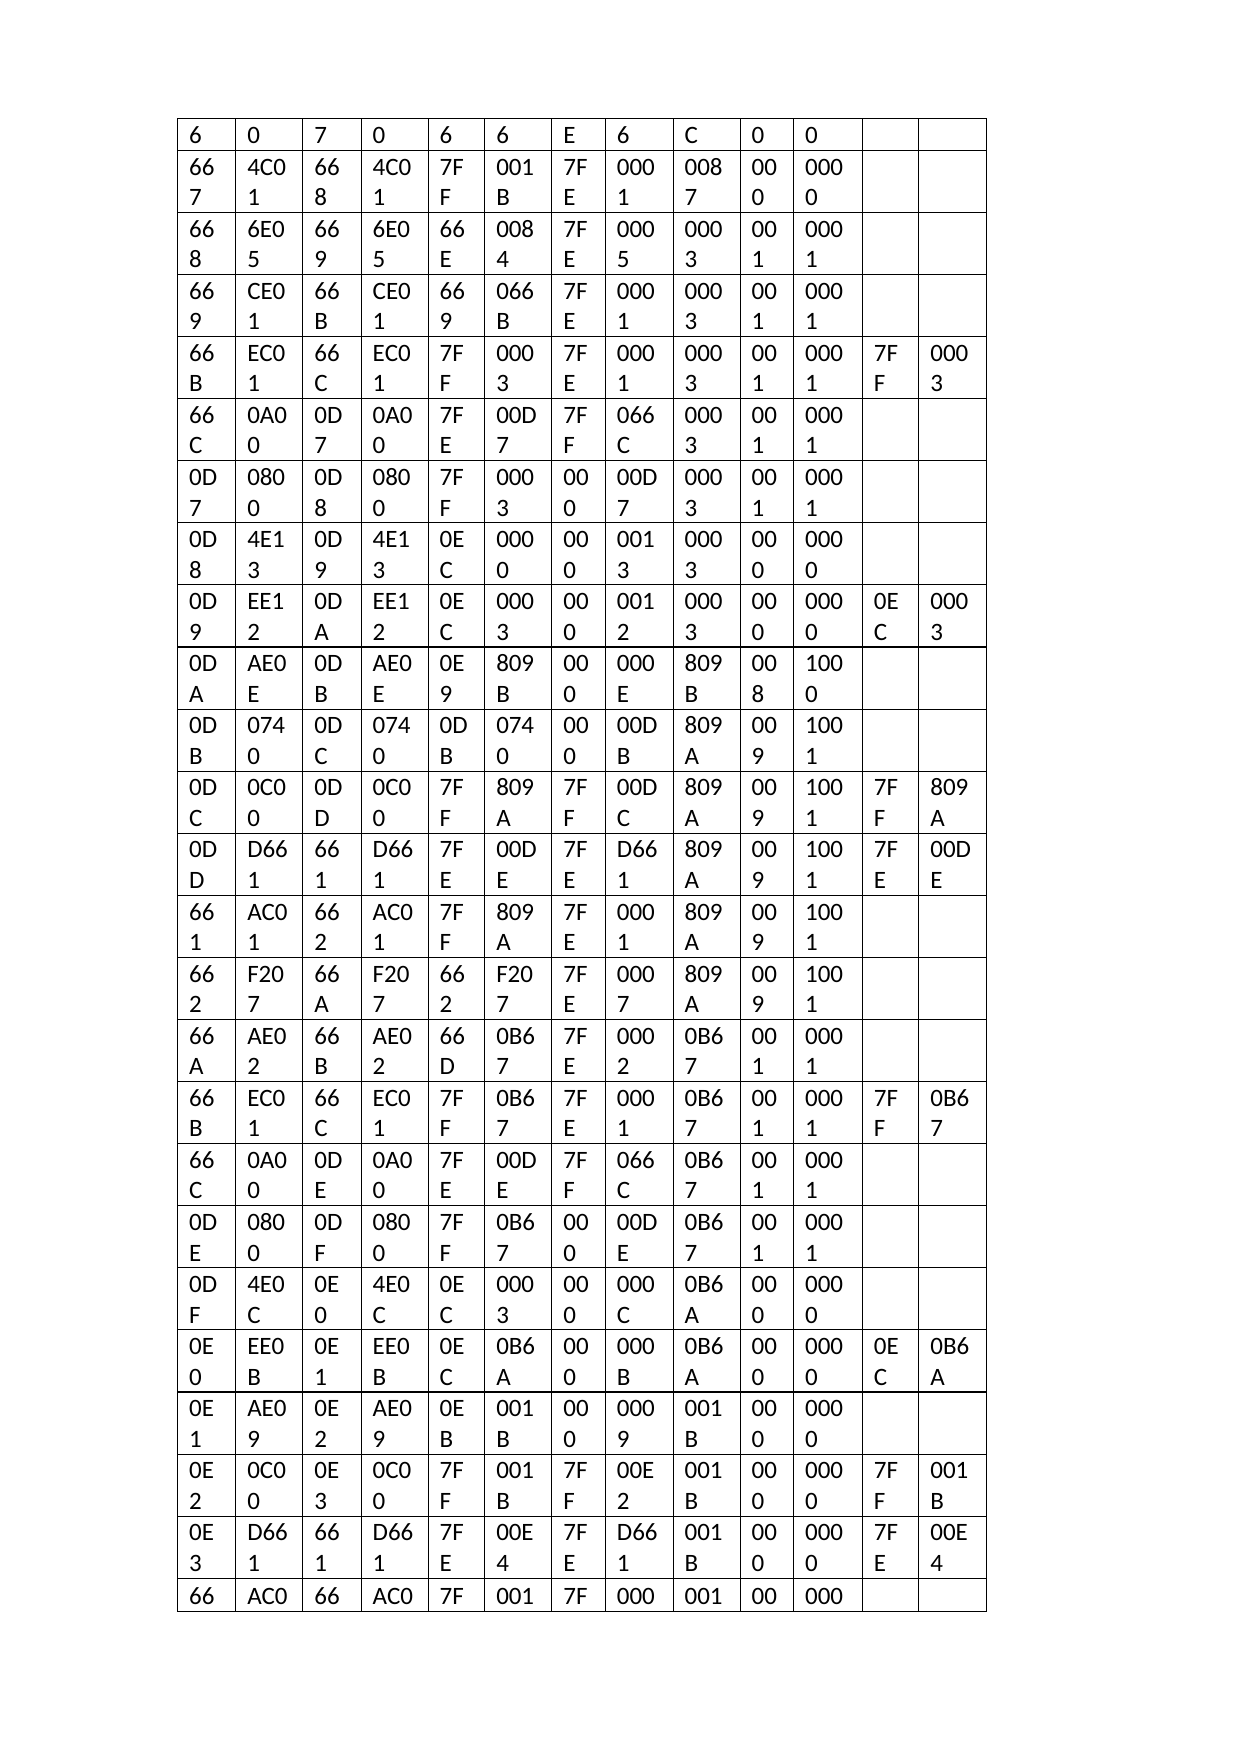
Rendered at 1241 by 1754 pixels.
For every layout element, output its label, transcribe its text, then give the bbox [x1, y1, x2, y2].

table_cell 000 [552, 585, 605, 646]
table_cell 809A [674, 834, 740, 895]
table_cell [863, 399, 918, 460]
table_cell 66C [178, 399, 235, 460]
table_cell CE01 [236, 275, 302, 336]
table_cell 00DE [485, 834, 551, 895]
table_cell 7FE [552, 1517, 605, 1578]
table_cell 7FF [429, 896, 484, 957]
table_cell 0E0 [303, 1268, 361, 1329]
table_cell EE0B [362, 1330, 428, 1391]
table_cell 000 [552, 648, 605, 708]
table_cell 066B [485, 275, 551, 336]
table_cell 0013 [606, 523, 673, 584]
table_cell [919, 1144, 986, 1205]
table_cell [863, 275, 918, 336]
table_cell 0DB [178, 710, 235, 771]
table_cell 7FF [552, 772, 605, 833]
table_cell 7FE [552, 1082, 605, 1143]
table_cell 0EC [863, 585, 918, 646]
table_cell 4C01 [236, 151, 302, 212]
table_cell 009 [741, 834, 793, 895]
table_cell 669 [178, 275, 235, 336]
table_cell 000 [741, 523, 793, 584]
table_cell 001 [741, 399, 793, 460]
table_cell [863, 461, 918, 522]
table_cell 0A00 [236, 399, 302, 460]
table_cell 009 [741, 958, 793, 1019]
table_cell [863, 1020, 918, 1081]
table_cell 662 [303, 1579, 361, 1611]
table_cell 66A [303, 958, 361, 1019]
table_cell 0C00 [236, 1455, 302, 1516]
table_cell 0000 [794, 1579, 862, 1611]
table_cell 0000 [485, 523, 551, 584]
table_cell 0740 [485, 710, 551, 771]
table_cell 0E3 [303, 1455, 361, 1516]
table_cell 001 [741, 461, 793, 522]
table_cell 6E05 [362, 213, 428, 274]
table_cell [919, 1393, 986, 1453]
table_cell 6E05 [236, 213, 302, 274]
table_cell [919, 523, 986, 584]
table_cell 4E13 [362, 523, 428, 584]
table_cell 7FE [552, 119, 605, 150]
table_cell 0DE [303, 1144, 361, 1205]
table_cell 0DB [303, 648, 361, 708]
table_cell 001B [919, 1455, 986, 1516]
table_cell [863, 213, 918, 274]
table_cell 0001 [794, 461, 862, 522]
table_cell 0DB [429, 710, 484, 771]
table_cell 0012 [606, 585, 673, 646]
table_cell [863, 1206, 918, 1267]
table_cell 0EB [429, 1393, 484, 1453]
table_cell 0003 [485, 461, 551, 522]
table_cell 666 [178, 119, 235, 150]
table_cell 0B67 [674, 1082, 740, 1143]
table_cell 7FE [552, 151, 605, 212]
table_cell 001 [741, 1206, 793, 1267]
table_cell 0000 [794, 1455, 862, 1516]
table_cell 009 [741, 710, 793, 771]
table_cell 0B6A [919, 1330, 986, 1391]
table_cell [919, 151, 986, 212]
table_cell [919, 896, 986, 957]
table_cell [919, 1579, 986, 1611]
table_cell 00DC [606, 772, 673, 833]
table_cell 0084 [485, 213, 551, 274]
table_cell 000 [552, 710, 605, 771]
table_cell [863, 119, 918, 150]
table_cell 0D8 [303, 461, 361, 522]
table_cell 0B67 [674, 1144, 740, 1205]
table_cell AE0E [362, 648, 428, 708]
table_cell [863, 523, 918, 584]
table_cell 000 [552, 523, 605, 584]
table_cell [863, 151, 918, 212]
table_cell 000 [741, 1579, 793, 1611]
table_cell [919, 710, 986, 771]
table_cell 0800 [362, 1206, 428, 1267]
table_cell 0500 [236, 119, 302, 150]
table_cell 7FE [429, 834, 484, 895]
table_cell 0000 [794, 585, 862, 646]
table_cell 66C [178, 1144, 235, 1205]
table_cell 066C [606, 399, 673, 460]
table_cell 066C [606, 1144, 673, 1205]
table_cell 000 [552, 1393, 605, 1453]
table_cell AE0E [236, 648, 302, 708]
table_cell 0B67 [485, 1082, 551, 1143]
table_cell 0EC [429, 585, 484, 646]
table_cell 0009 [606, 1393, 673, 1453]
table_cell 0001 [794, 1144, 862, 1205]
table_cell 7FF [429, 1206, 484, 1267]
table_cell 7FE [552, 213, 605, 274]
table_cell [919, 461, 986, 522]
table_cell 00DE [485, 1144, 551, 1205]
table_cell 7FF [552, 1144, 605, 1205]
table_cell 0DC [178, 772, 235, 833]
table_cell 00D7 [485, 399, 551, 460]
table_cell 7FE [429, 1517, 484, 1578]
table_cell 7FF [552, 399, 605, 460]
table_cell 7FF [429, 337, 484, 398]
table_cell 00E4 [485, 1517, 551, 1578]
table_cell 0003 [674, 275, 740, 336]
table_cell [919, 1206, 986, 1267]
table_cell 0E1 [178, 1393, 235, 1453]
table_cell 0666 [606, 119, 673, 150]
table_cell 0D7 [303, 399, 361, 460]
table_cell 0800 [236, 1206, 302, 1267]
table_cell 009 [741, 896, 793, 957]
table_cell 662 [178, 958, 235, 1019]
table_cell 000 [741, 119, 793, 150]
table_cell 001B [674, 1579, 740, 1611]
table_cell 0B67 [674, 1206, 740, 1267]
table_cell 0003 [919, 585, 986, 646]
table_cell 0E3 [178, 1517, 235, 1578]
table_cell 7FE [552, 275, 605, 336]
table_cell [919, 213, 986, 274]
table_cell 809A [919, 772, 986, 833]
table_cell [919, 1020, 986, 1081]
table_cell 0001 [794, 275, 862, 336]
table_cell 0B6A [674, 1268, 740, 1329]
table_cell 666 [429, 119, 484, 150]
table_cell 0800 [362, 461, 428, 522]
table_cell 0001 [794, 337, 862, 398]
table_cell 00DE [606, 1206, 673, 1267]
table_cell 0000 [794, 1393, 862, 1453]
table_cell 66B [178, 1082, 235, 1143]
table_cell 7FF [429, 772, 484, 833]
table_cell 66C [303, 1082, 361, 1143]
table_cell EC01 [362, 1082, 428, 1143]
table_cell 661 [178, 1579, 235, 1611]
table_cell 809A [485, 896, 551, 957]
table_cell [919, 119, 986, 150]
table_cell 1000 [794, 648, 862, 708]
table_cell 001B [485, 151, 551, 212]
table_cell 0002 [606, 1020, 673, 1081]
table_cell 7FE [429, 399, 484, 460]
table_cell EC01 [362, 337, 428, 398]
table_cell 001B [674, 1517, 740, 1578]
table_cell 00D7 [606, 461, 673, 522]
table_cell 7FE [863, 1517, 918, 1578]
table_cell 0D7 [178, 461, 235, 522]
table_cell 7FF [429, 1082, 484, 1143]
table_cell 0DA [303, 585, 361, 646]
table_cell [919, 958, 986, 1019]
table_cell 668 [178, 213, 235, 274]
table_cell 661 [303, 834, 361, 895]
table_cell 66B [303, 1020, 361, 1081]
table_cell 7FF [429, 1579, 484, 1611]
table_cell 66B [303, 275, 361, 336]
table_cell 668 [303, 151, 361, 212]
table_cell CE01 [362, 275, 428, 336]
table_cell AE09 [236, 1393, 302, 1453]
table_cell [863, 648, 918, 708]
table_cell 0DA [178, 648, 235, 708]
table_cell 0003 [674, 399, 740, 460]
table_cell 662 [303, 896, 361, 957]
table_cell 0087 [674, 151, 740, 212]
table_cell 0B6A [674, 1330, 740, 1391]
table_cell 7FF [863, 337, 918, 398]
table_cell 0E2 [178, 1455, 235, 1516]
table_cell AE02 [362, 1020, 428, 1081]
table_cell 662 [429, 958, 484, 1019]
table_cell 0001 [606, 896, 673, 957]
table_cell AC01 [362, 896, 428, 957]
table_cell 0001 [794, 1206, 862, 1267]
table_cell 0000 [794, 1517, 862, 1578]
table_cell 0001 [606, 151, 673, 212]
table_cell [863, 1144, 918, 1205]
table_cell [863, 1579, 918, 1611]
table_cell 66C [303, 337, 361, 398]
table_cell 0003 [674, 337, 740, 398]
table_cell 7FE [552, 958, 605, 1019]
table_cell 1001 [794, 896, 862, 957]
table_cell 0001 [606, 275, 673, 336]
table_cell 1001 [794, 710, 862, 771]
table_cell 809B [485, 648, 551, 708]
table_cell 00DE [919, 834, 986, 895]
table_cell EE12 [236, 585, 302, 646]
table_cell 000C [606, 1268, 673, 1329]
table_cell 0E2 [303, 1393, 361, 1453]
table_cell 809B [674, 648, 740, 708]
table_cell 000E [606, 648, 673, 708]
table_cell 000 [552, 461, 605, 522]
table_cell EC01 [236, 337, 302, 398]
table_cell 0DF [303, 1206, 361, 1267]
table_cell 0800 [236, 461, 302, 522]
table_cell 001B [485, 1579, 551, 1611]
table_cell 0C00 [362, 772, 428, 833]
table_cell 0003 [919, 337, 986, 398]
table_cell 0C00 [362, 1455, 428, 1516]
table_cell 7FF [552, 1455, 605, 1516]
table_cell 001 [741, 213, 793, 274]
table_cell 0003 [674, 523, 740, 584]
table_cell D661 [236, 1517, 302, 1578]
table_cell 000 [741, 151, 793, 212]
table_cell 000 [741, 1517, 793, 1578]
table_cell 809A [485, 772, 551, 833]
table_cell 7FF [429, 151, 484, 212]
table_cell 0B67 [674, 1020, 740, 1081]
table_cell 0740 [362, 710, 428, 771]
table_cell 000 [741, 1393, 793, 1453]
table_cell 7FF [429, 461, 484, 522]
table_cell 000 [552, 1330, 605, 1391]
table_cell 001 [741, 337, 793, 398]
table_cell 0003 [674, 585, 740, 646]
table_cell 0B67 [485, 1206, 551, 1267]
table_cell 0001 [606, 337, 673, 398]
table_cell 66D [429, 1020, 484, 1081]
table_cell 0DD [178, 834, 235, 895]
table_cell 0E1 [303, 1330, 361, 1391]
table_cell 7FE [552, 1020, 605, 1081]
table_cell 7FE [552, 337, 605, 398]
table_cell 000B [606, 1330, 673, 1391]
table_cell 00E2 [606, 1455, 673, 1516]
table_cell 1001 [794, 834, 862, 895]
table_cell 001 [741, 1020, 793, 1081]
table_cell 000 [741, 1268, 793, 1329]
table_cell 0EC [429, 523, 484, 584]
table_cell 0001 [606, 1579, 673, 1611]
table_cell 0A00 [236, 1144, 302, 1205]
table_cell 0003 [485, 337, 551, 398]
table_cell 66E [429, 213, 484, 274]
table_cell 0001 [794, 1020, 862, 1081]
table_cell F207 [362, 958, 428, 1019]
table_cell [863, 710, 918, 771]
table_cell 7FE [552, 896, 605, 957]
table_cell 4E13 [236, 523, 302, 584]
table_cell 0B6A [485, 1330, 551, 1391]
table_cell 000 [741, 585, 793, 646]
table_cell 0C00 [236, 772, 302, 833]
table_cell 0DD [303, 772, 361, 833]
table_cell 661 [178, 896, 235, 957]
table_cell EC01 [236, 1082, 302, 1143]
table_cell 0D9 [178, 585, 235, 646]
table_cell 7FE [429, 1144, 484, 1205]
table_cell 7FF [863, 1082, 918, 1143]
table_cell AE09 [362, 1393, 428, 1453]
table_cell D661 [362, 834, 428, 895]
table_cell 001B [674, 1455, 740, 1516]
table_cell 001 [741, 275, 793, 336]
table_cell 0A00 [362, 399, 428, 460]
table_cell 0740 [236, 710, 302, 771]
table_cell [863, 1393, 918, 1453]
table_cell 000 [741, 1455, 793, 1516]
table_cell 0B67 [485, 1020, 551, 1081]
table_cell 0003 [674, 461, 740, 522]
table_cell 0036 [485, 119, 551, 150]
table_cell 0EC [863, 1330, 918, 1391]
table_cell 001 [741, 1144, 793, 1205]
table_cell 0DC [303, 710, 361, 771]
table_cell 0D9 [303, 523, 361, 584]
table_cell 0005 [606, 213, 673, 274]
table_cell 0500 [362, 119, 428, 150]
table_cell 7FF [863, 772, 918, 833]
table_cell 0000 [794, 1330, 862, 1391]
table_cell 4E0C [362, 1268, 428, 1329]
table_cell 0DF [178, 1268, 235, 1329]
table_cell 809A [674, 958, 740, 1019]
table_cell 7FE [552, 834, 605, 895]
table_cell AC01 [236, 1579, 302, 1611]
table_cell 0EC [429, 1268, 484, 1329]
table_cell 4E0C [236, 1268, 302, 1329]
table_cell 001B [674, 1393, 740, 1453]
table_cell 0000 [794, 151, 862, 212]
table_cell AC01 [236, 896, 302, 957]
table_cell 1001 [794, 772, 862, 833]
table_cell [919, 275, 986, 336]
table_cell 661 [303, 1517, 361, 1578]
table_cell 809A [674, 772, 740, 833]
table_cell 669 [303, 213, 361, 274]
table_cell 001B [485, 1455, 551, 1516]
table_cell 0003 [485, 1268, 551, 1329]
table_cell 669 [429, 275, 484, 336]
table_cell 008 [741, 648, 793, 708]
table_cell [863, 1268, 918, 1329]
table_cell 7FE [552, 1579, 605, 1611]
table_cell AC01 [362, 1579, 428, 1611]
table_cell [919, 1268, 986, 1329]
table_cell 000 [741, 1330, 793, 1391]
table_cell 1001 [794, 958, 862, 1019]
table_cell 0001 [794, 399, 862, 460]
table_cell 0003 [485, 585, 551, 646]
table_cell 7FF [863, 1455, 918, 1516]
table_cell D661 [362, 1517, 428, 1578]
table_cell F207 [236, 958, 302, 1019]
table_cell 0E0 [178, 1330, 235, 1391]
table_cell 0007 [606, 958, 673, 1019]
table_cell F207 [485, 958, 551, 1019]
table_cell 0001 [606, 1082, 673, 1143]
table_cell 809A [674, 896, 740, 957]
table_cell 0003 [674, 213, 740, 274]
table_cell AE02 [236, 1020, 302, 1081]
table_cell 006C [674, 119, 740, 150]
table_cell 00DB [606, 710, 673, 771]
table_cell 0E9 [429, 648, 484, 708]
table_cell 7FF [429, 1455, 484, 1516]
table_cell D661 [606, 1517, 673, 1578]
table_cell 66A [178, 1020, 235, 1081]
table_cell 0D8 [178, 523, 235, 584]
table_cell EE0B [236, 1330, 302, 1391]
table_cell 0B67 [919, 1082, 986, 1143]
table_cell 809A [674, 710, 740, 771]
table_cell 667 [303, 119, 361, 150]
table_cell 009 [741, 772, 793, 833]
table_cell 66B [178, 337, 235, 398]
table_cell [863, 958, 918, 1019]
table_cell [919, 399, 986, 460]
table_cell 000 [552, 1268, 605, 1329]
table_cell 0EC [429, 1330, 484, 1391]
table_cell EE12 [362, 585, 428, 646]
table_cell D661 [606, 834, 673, 895]
table_cell 0000 [794, 1268, 862, 1329]
table_cell 001 [741, 1082, 793, 1143]
table_cell 000 [552, 1206, 605, 1267]
table_cell 001B [485, 1393, 551, 1453]
table_cell 0DE [178, 1206, 235, 1267]
table_cell 0000 [794, 119, 862, 150]
table_cell 0000 [794, 523, 862, 584]
table_cell 0001 [794, 1082, 862, 1143]
table_cell 7FE [863, 834, 918, 895]
table_cell 00E4 [919, 1517, 986, 1578]
table_cell [863, 896, 918, 957]
table_cell 0001 [794, 213, 862, 274]
table_cell D661 [236, 834, 302, 895]
table_cell [919, 648, 986, 708]
table_cell 4C01 [362, 151, 428, 212]
table_cell 667 [178, 151, 235, 212]
table_cell 0A00 [362, 1144, 428, 1205]
